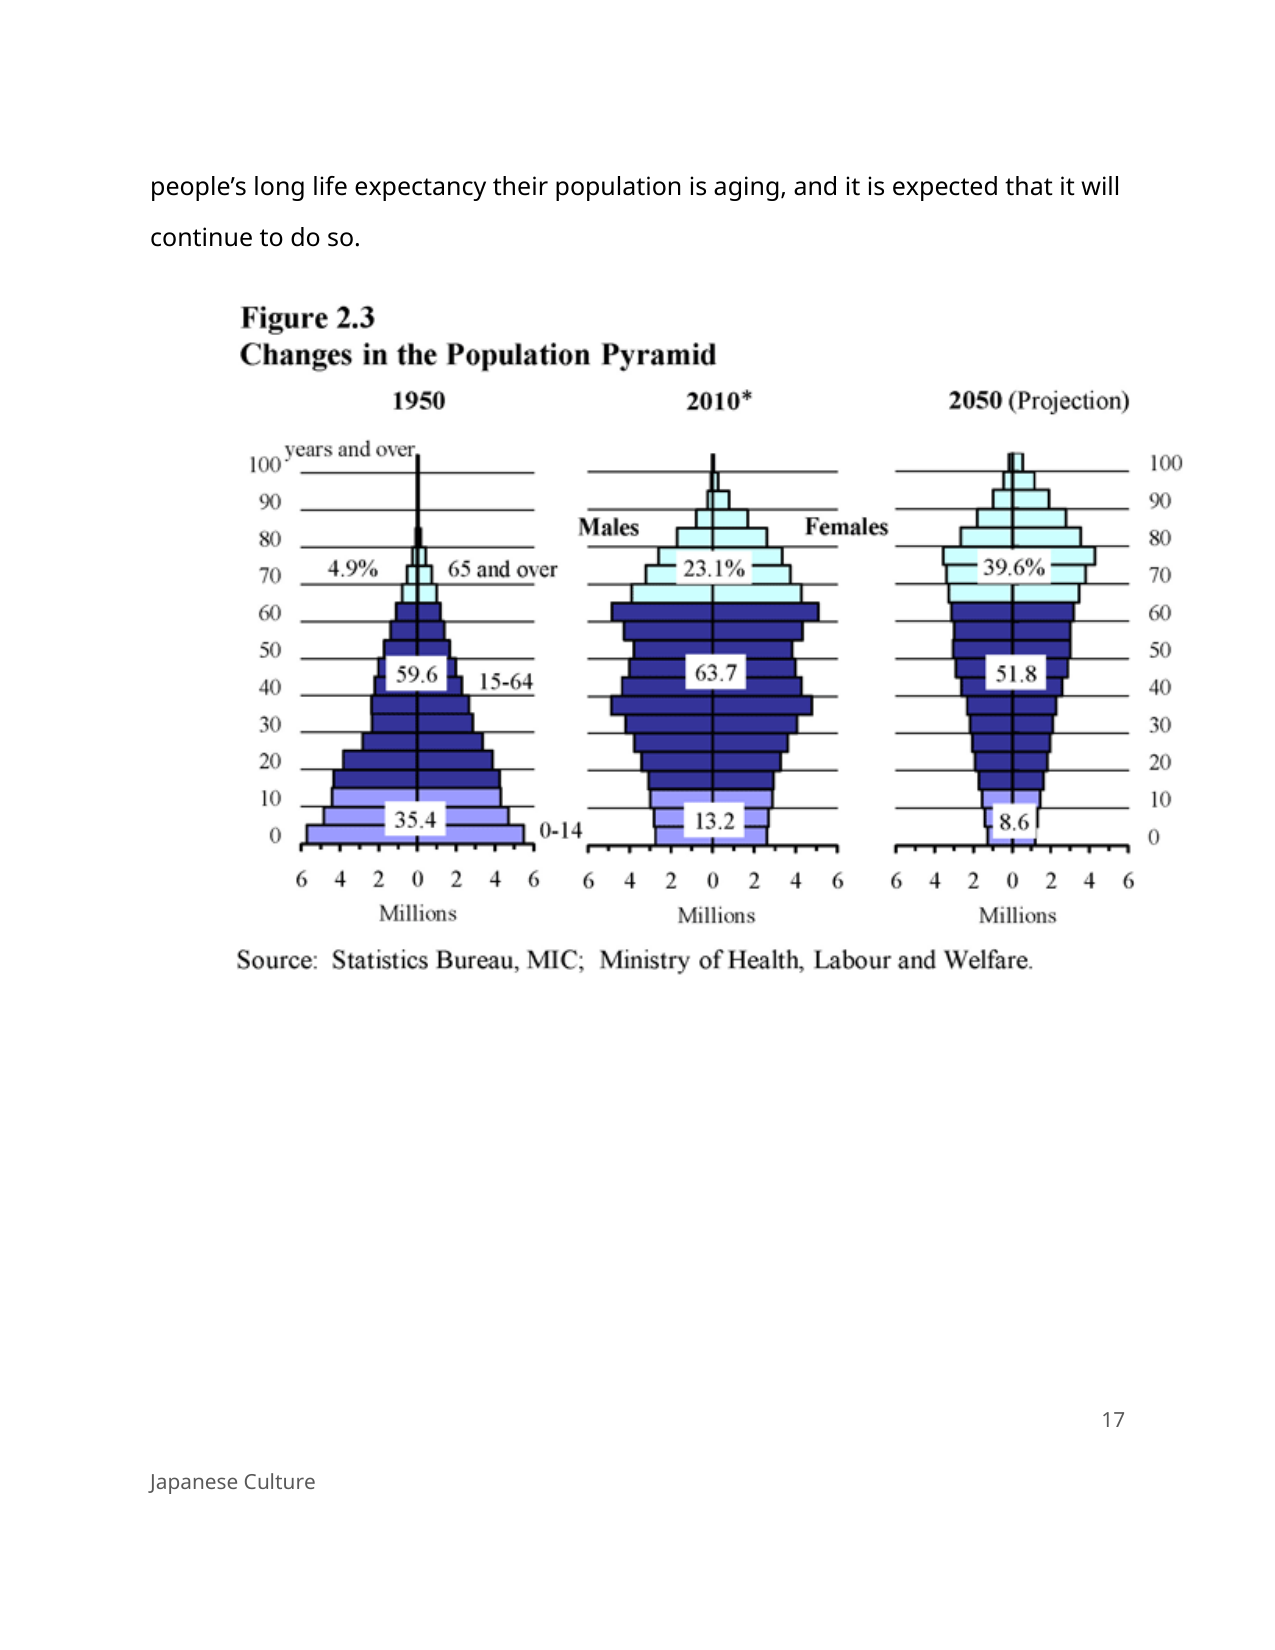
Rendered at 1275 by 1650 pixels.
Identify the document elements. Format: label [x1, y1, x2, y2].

picture [225, 296, 1200, 984]
text [150, 169, 1125, 254]
